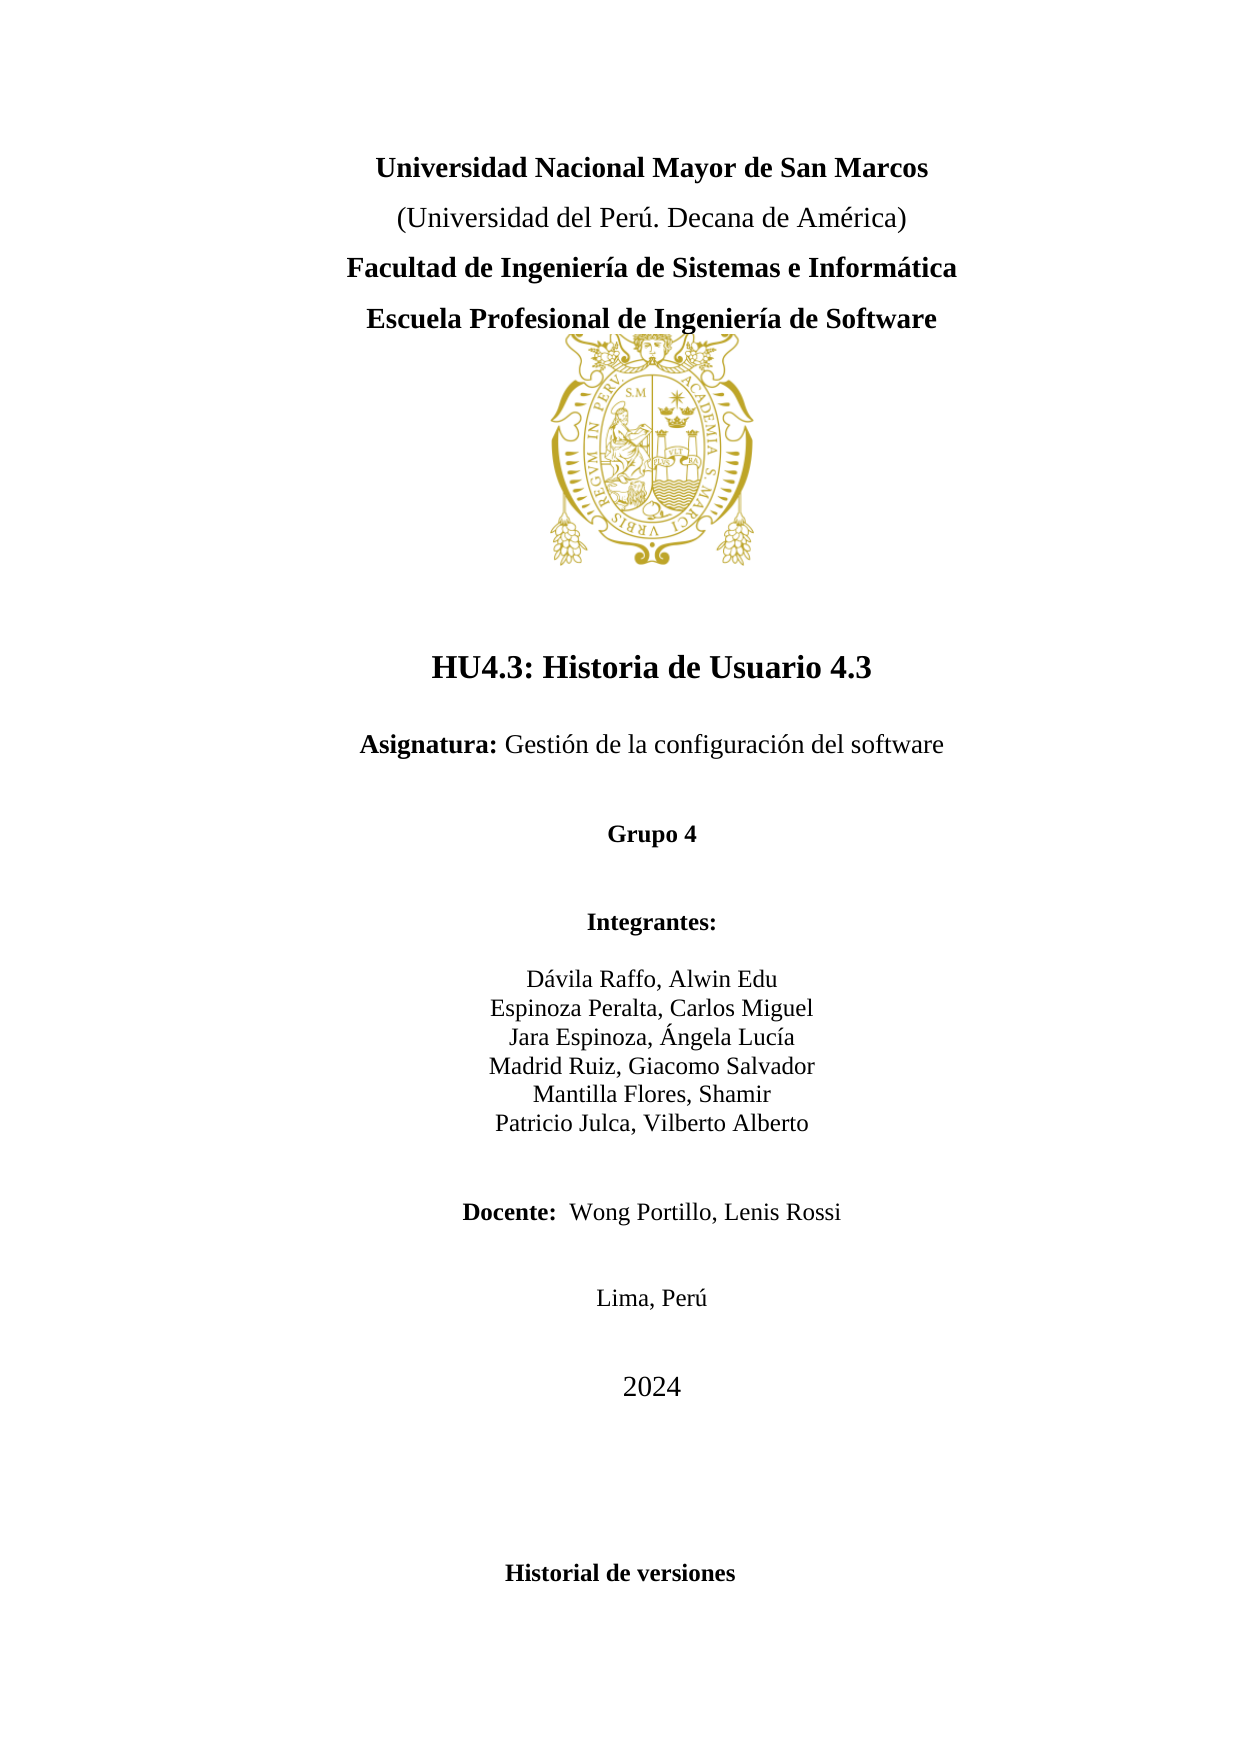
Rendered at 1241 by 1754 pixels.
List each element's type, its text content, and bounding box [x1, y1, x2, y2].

text 2024 [327, 1369, 976, 1403]
text Dávila Raffo, Alwin Edu [327, 964, 976, 993]
text Madrid Ruiz, Giacomo Salvador [327, 1051, 976, 1079]
text Grupo 4 [327, 819, 976, 848]
text Escuela Profesional de Ingeniería de Software [327, 301, 976, 334]
text Facultad de Ingeniería de Sistemas e Informática [327, 251, 976, 284]
text HU4.3: Historia de Usuario 4.3 [327, 651, 976, 685]
text Historial de versiones [150, 1558, 1090, 1586]
text Docente: Wong Portillo, Lenis Rossi [327, 1197, 976, 1225]
text Mantilla Flores, Shamir [327, 1079, 976, 1108]
text Jara Espinoza, Ángela Lucía [327, 1022, 976, 1051]
text Patricio Julca, Vilberto Alberto [327, 1108, 976, 1137]
text (Universidad del Perú. Decana de América) [327, 200, 976, 234]
text Integrantes: [327, 907, 976, 936]
text Asignatura: Gestión de la configuración del software [327, 728, 976, 759]
text Universidad Nacional Mayor de San Marcos [327, 150, 976, 183]
text Lima, Perú [327, 1283, 976, 1312]
text Espinoza Peralta, Carlos Miguel [327, 993, 976, 1022]
picture [549, 334, 755, 567]
